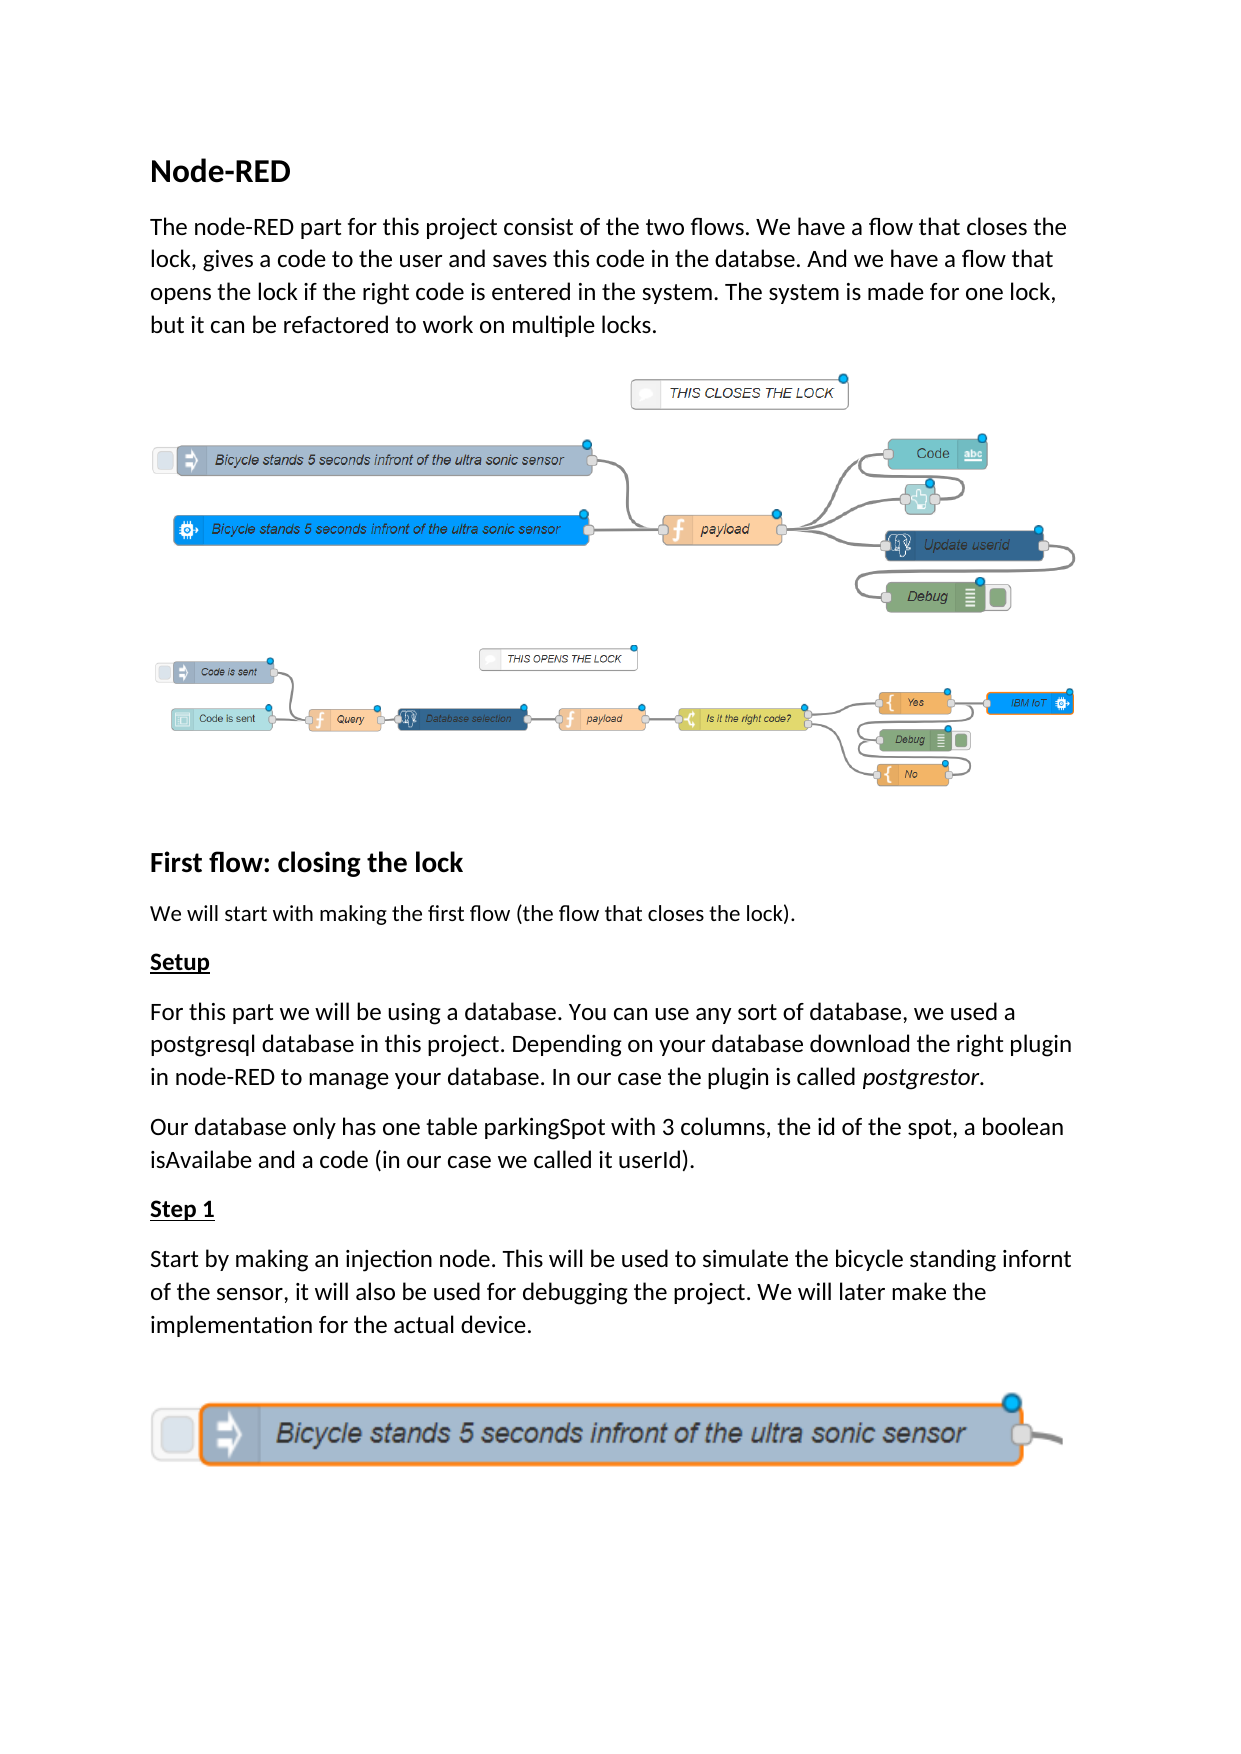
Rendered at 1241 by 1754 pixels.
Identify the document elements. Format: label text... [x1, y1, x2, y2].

text Our database only has one table parkingSpot with 3 columns, the id of the spot, a boolean isAvailabe and a code (in our case we called it userId). [150, 1111, 1090, 1174]
text Node-RED [150, 150, 1090, 191]
text The node-RED part for this project consist of the two flows. We have a flow that closes the lock, gives a code to the user and saves this code in the databse. And we have a flow that opens the lock if the right code is entered in the system. The system is made for one lock, but it can be refactored to work on multiple locks. [150, 211, 1090, 340]
text First flow: closing the lock [150, 844, 1090, 880]
text For this part we will be using a database. You can use any sort of database, we used a postgresql database in this project. Depending on your database download the right plugin in node-RED to manage your database. In our case the plugin is called postgrestor. [150, 996, 1090, 1092]
text Step 1 [150, 1194, 1090, 1224]
text Setup [150, 946, 1090, 977]
picture [150, 1358, 1063, 1503]
text Start by making an injection node. This will be used to simulate the bicycle standing infornt of the sensor, it will also be used for debugging the project. We will later make the implementation for the actual device. [150, 1243, 1090, 1339]
picture [150, 645, 1091, 826]
picture [150, 358, 1091, 627]
text We will start with making the first flow (the flow that closes the lock). [150, 899, 1090, 927]
